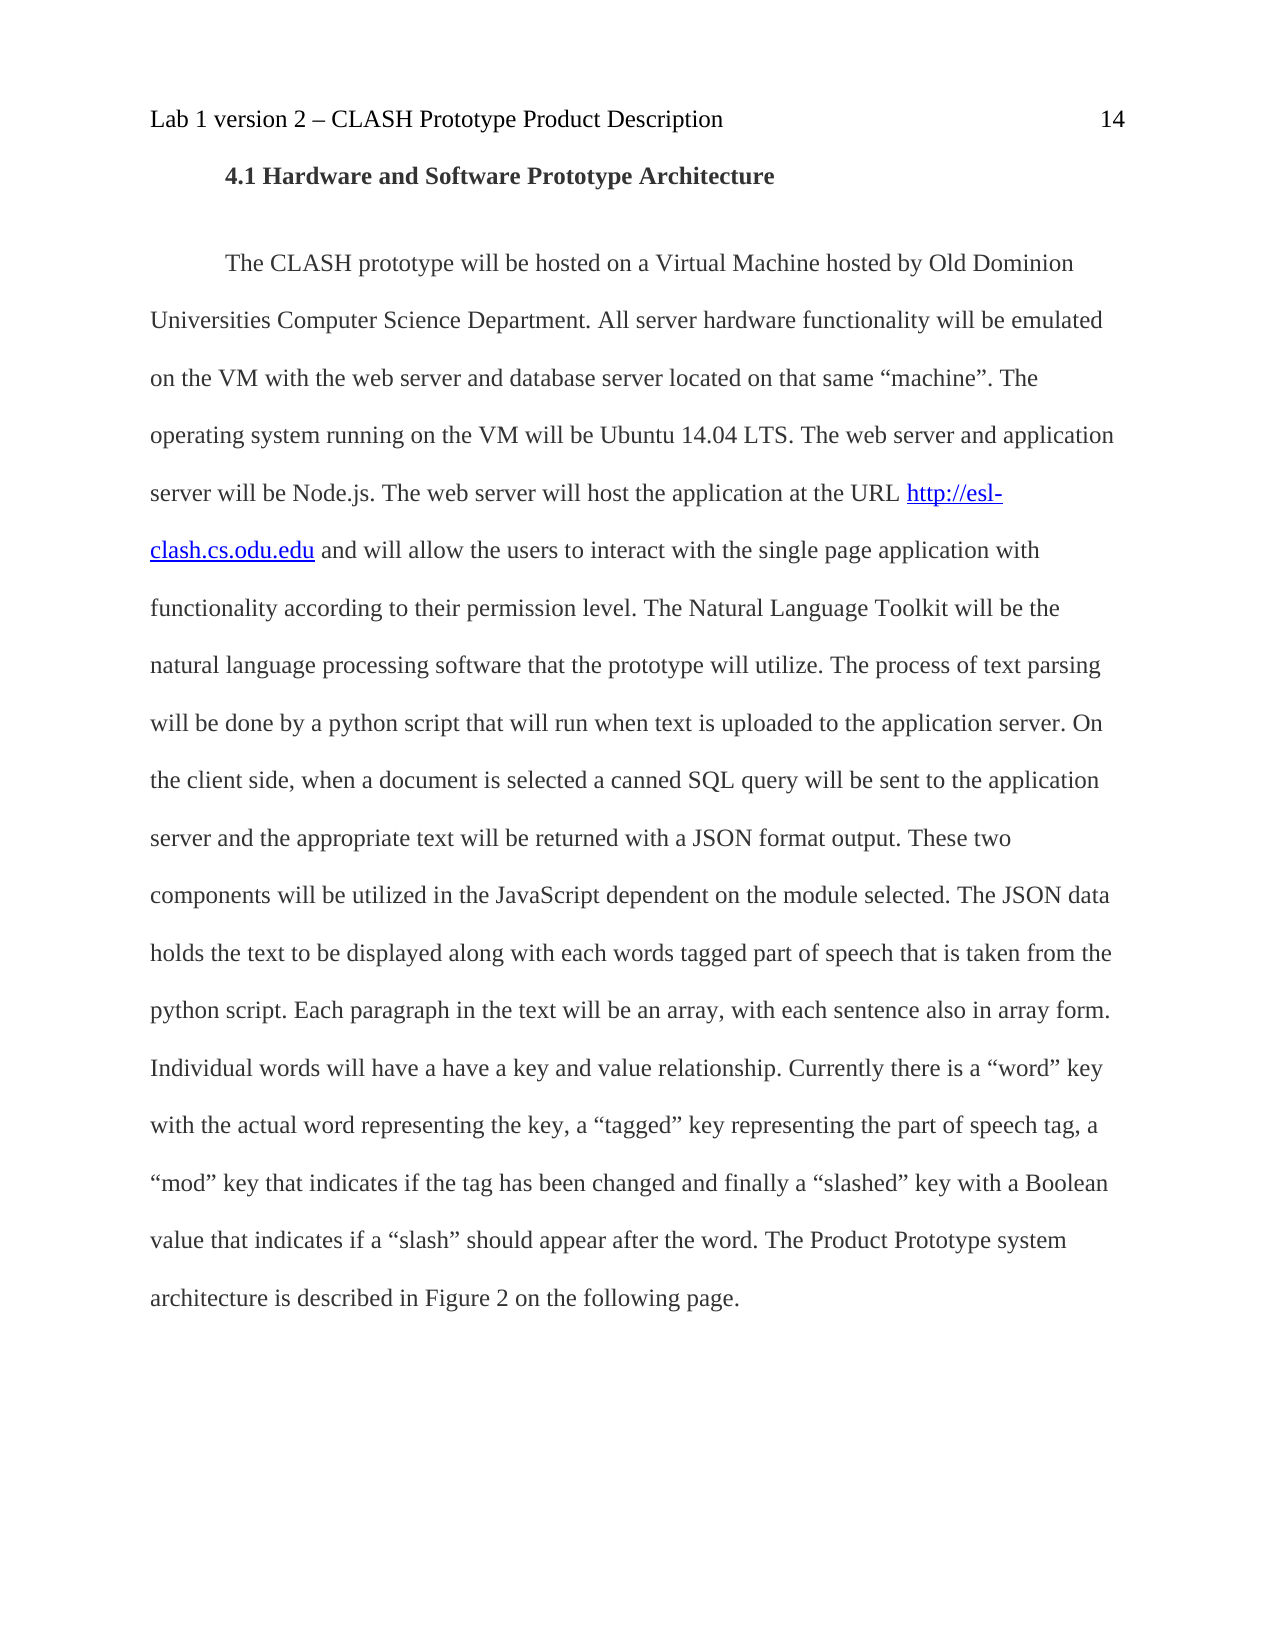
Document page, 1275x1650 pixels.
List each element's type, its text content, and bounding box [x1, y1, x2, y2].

subtitle 4.1 Hardware and Software Prototype Architecture [150, 161, 1125, 190]
text The CLASH prototype will be hosted on a Virtual Machine hosted by Old Dominion Universities Computer Science Department. All server hardware functionality will be emulated on the VM with the web server and database server located on that same “machine”. The operating system running on the VM will be Ubuntu 14.04 LTS. The web server and application server will be Node.js. The web server will host the application at the URL http://esl-clash.cs.odu.edu and will allow the users to interact with the single page application with functionality according to their permission level. The Natural Language Toolkit will be the natural language processing software that the prototype will utilize. The process of text parsing will be done by a python script that will run when text is uploaded to the application server. On the client side, when a document is selected a canned SQL query will be sent to the application server and the appropriate text will be returned with a JSON format output. These two components will be utilized in the JavaScript dependent on the module selected. The JSON data holds the text to be displayed along with each words tagged part of speech that is taken from the python script. Each paragraph in the text will be an array, with each sentence also in array form. Individual words will have a have a key and value relationship. Currently there is a “word” key with the actual word representing the key, a “tagged” key representing the part of speech tag, a “mod” key that indicates if the tag has been changed and finally a “slashed” key with a Boolean value that indicates if a “slash” should appear after the word. The Product Prototype system architecture is described in Figure 2 on the following page. [150, 248, 1125, 1311]
